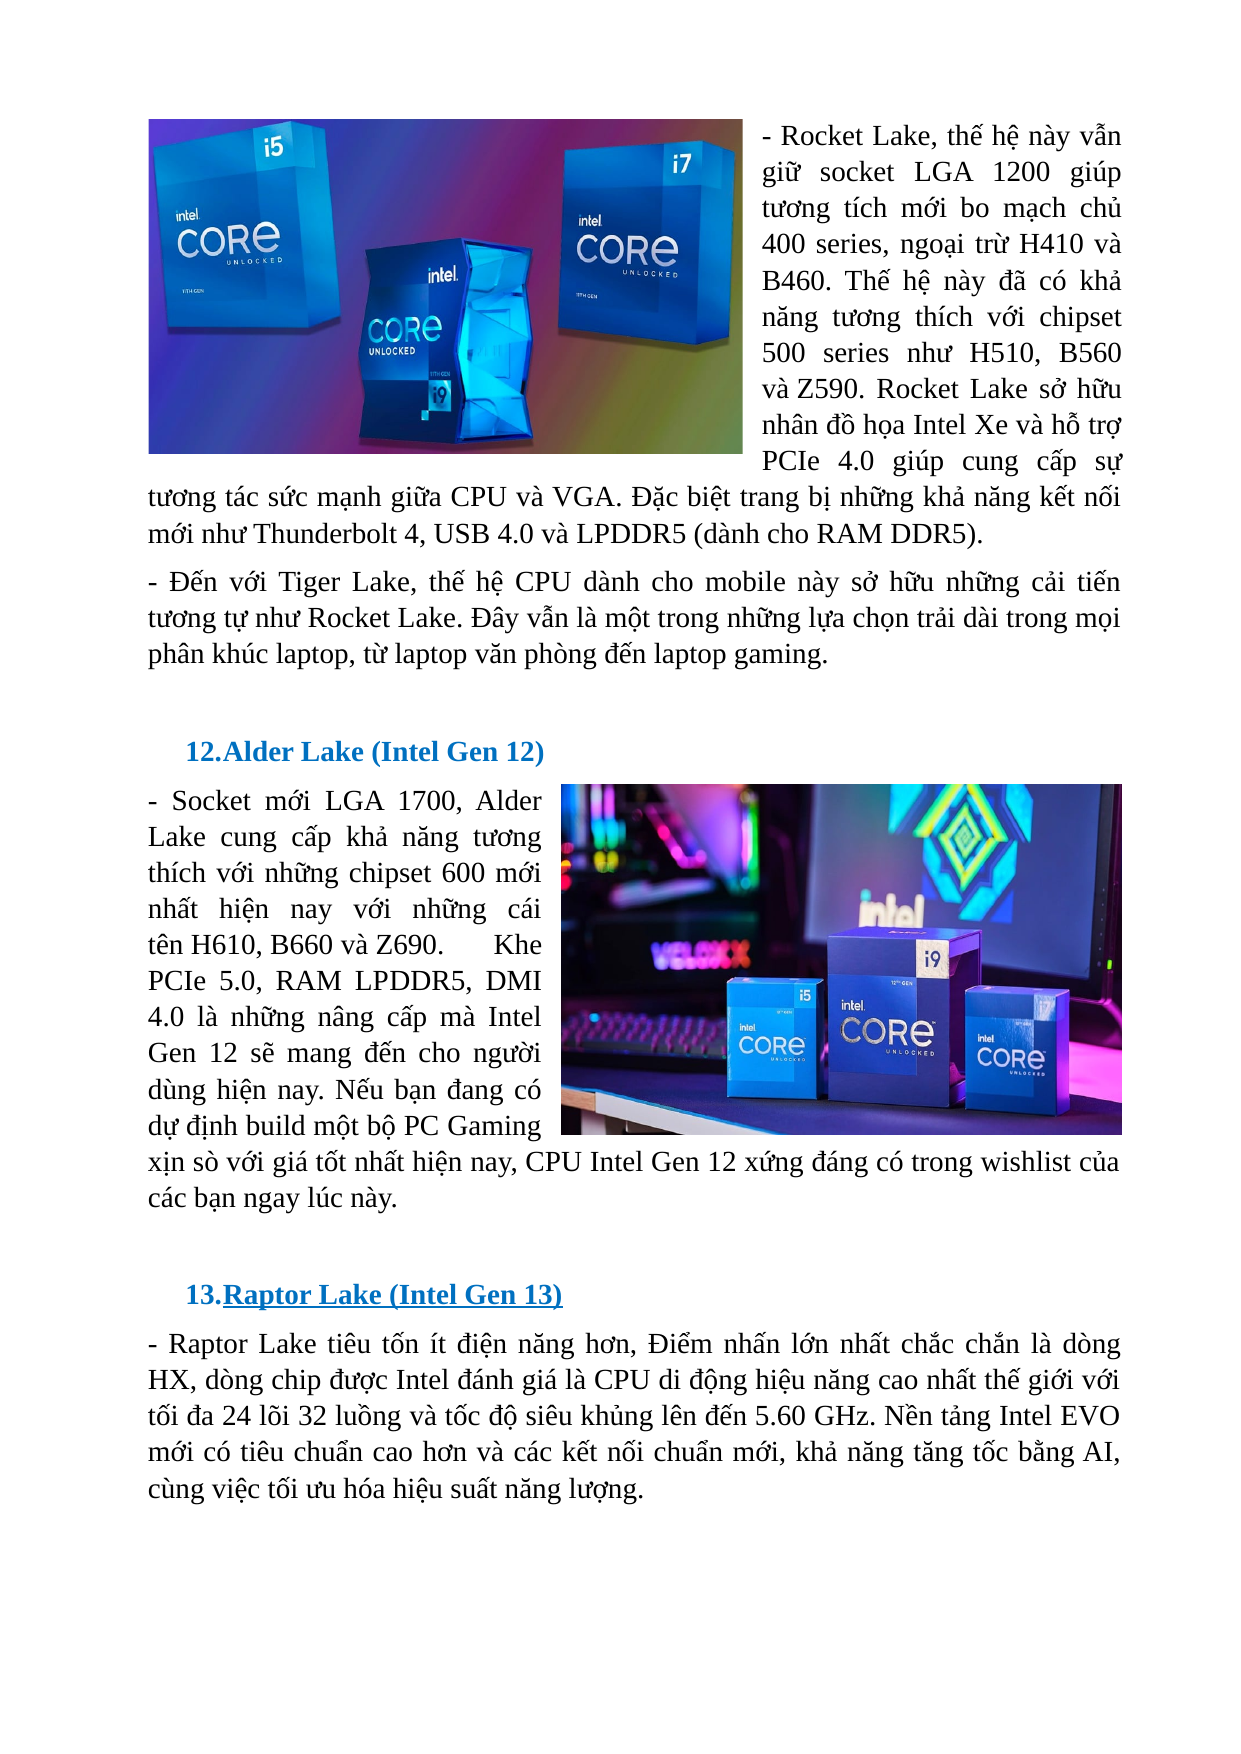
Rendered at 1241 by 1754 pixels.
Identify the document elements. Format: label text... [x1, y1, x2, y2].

list Alder Lake (Intel Gen 12) [185, 734, 1122, 767]
picture [561, 784, 1122, 1135]
text - Raptor Lake tiêu tốn ít điện năng hơn, Điểm nhấn lớn nhất chắc chắn là dòng HX, dòng chip được Intel đánh giá là CPU di động hiệu năng cao nhất thế giới với tối đa 24 lõi 32 luồng và tốc độ siêu khủng lên đến 5.60 GHz. Nền tảng Intel EVO mới có tiêu chuẩn cao hơn và các kết nối chuẩn mới, khả năng tăng tốc bằng AI, cùng việc tối ưu hóa hiệu suất năng lượng. [148, 1326, 1122, 1504]
list Raptor Lake (Intel Gen 13) [185, 1277, 1122, 1311]
picture [148, 119, 743, 454]
text - Đến với Tiger Lake, thế hệ CPU dành cho mobile này sở hữu những cải tiến tương tự như Rocket Lake. Đây vẫn là một trong những lựa chọn trải dài trong mọi phân khúc laptop, từ laptop văn phòng đến laptop gaming. [148, 564, 1122, 670]
